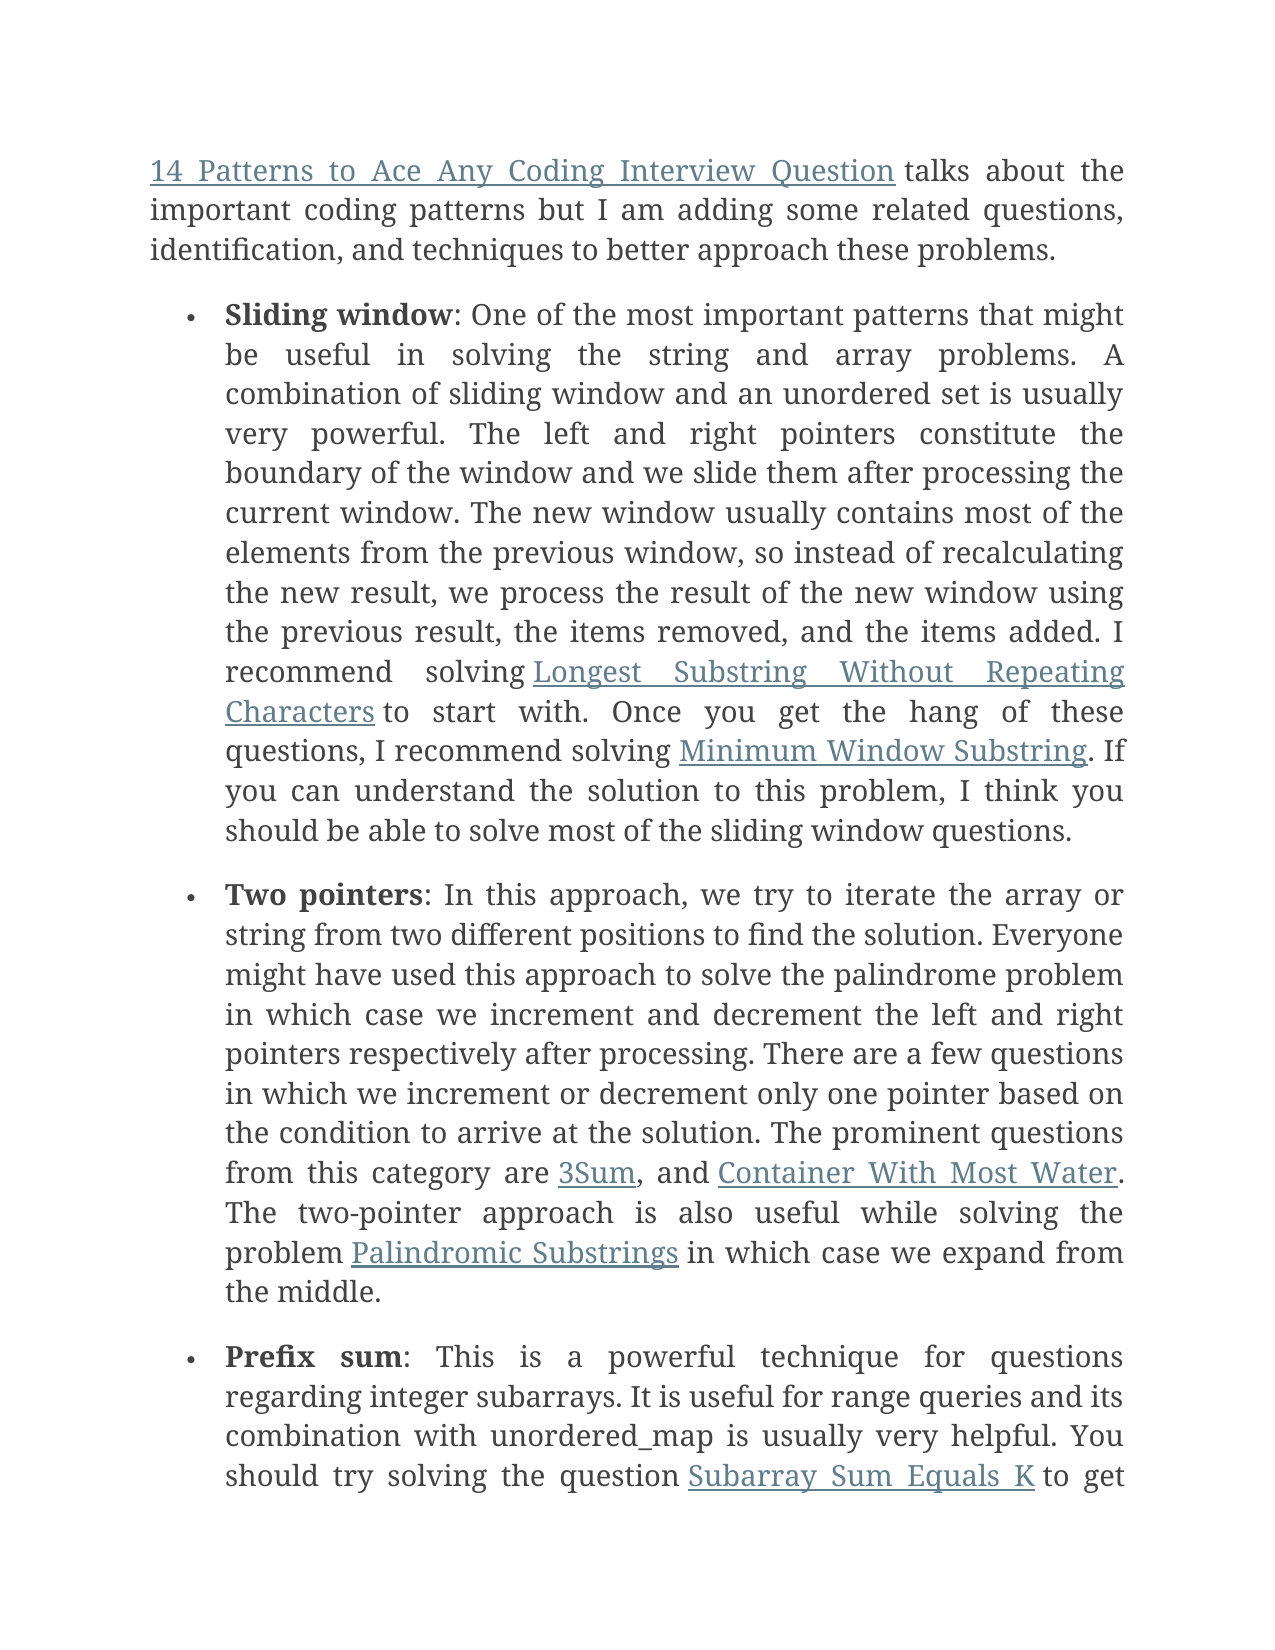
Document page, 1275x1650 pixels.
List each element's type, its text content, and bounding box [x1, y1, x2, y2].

list Sliding window: One of the most important patterns that might be useful in solving the string and array problems. A combination of sliding window and an unordered set is usually very powerful. The left and right pointers constitute the boundary of the window and we slide them after processing the current window. The new window usually contains most of the elements from the previous window, so instead of recalculating the new result, we process the result of the new window using the previous result, the items removed, and the items added. I recommend solving Longest Substring Without Repeating Characters to start with. Once you get the hang of these questions, I recommend solving Minimum Window Substring. If you can understand the solution to this problem, I think you should be able to solve most of the sliding window questions. [187, 294, 1125, 850]
list Two pointers: In this approach, we try to iterate the array or string from two different positions to find the solution. Everyone might have used this approach to solve the palindrome problem in which case we increment and decrement the left and right pointers respectively after processing. There are a few questions in which we increment or decrement only one pointer based on the condition to arrive at the solution. The prominent questions from this category are 3Sum, and Container With Most Water. The two-pointer approach is also useful while solving the problem Palindromic Substrings in which case we expand from the middle. [187, 875, 1125, 1311]
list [187, 1336, 1125, 1495]
text 14 Patterns to Ace Any Coding Interview Question talks about the important coding patterns but I am adding some related questions, identification, and techniques to better approach these problems. [150, 150, 1125, 269]
